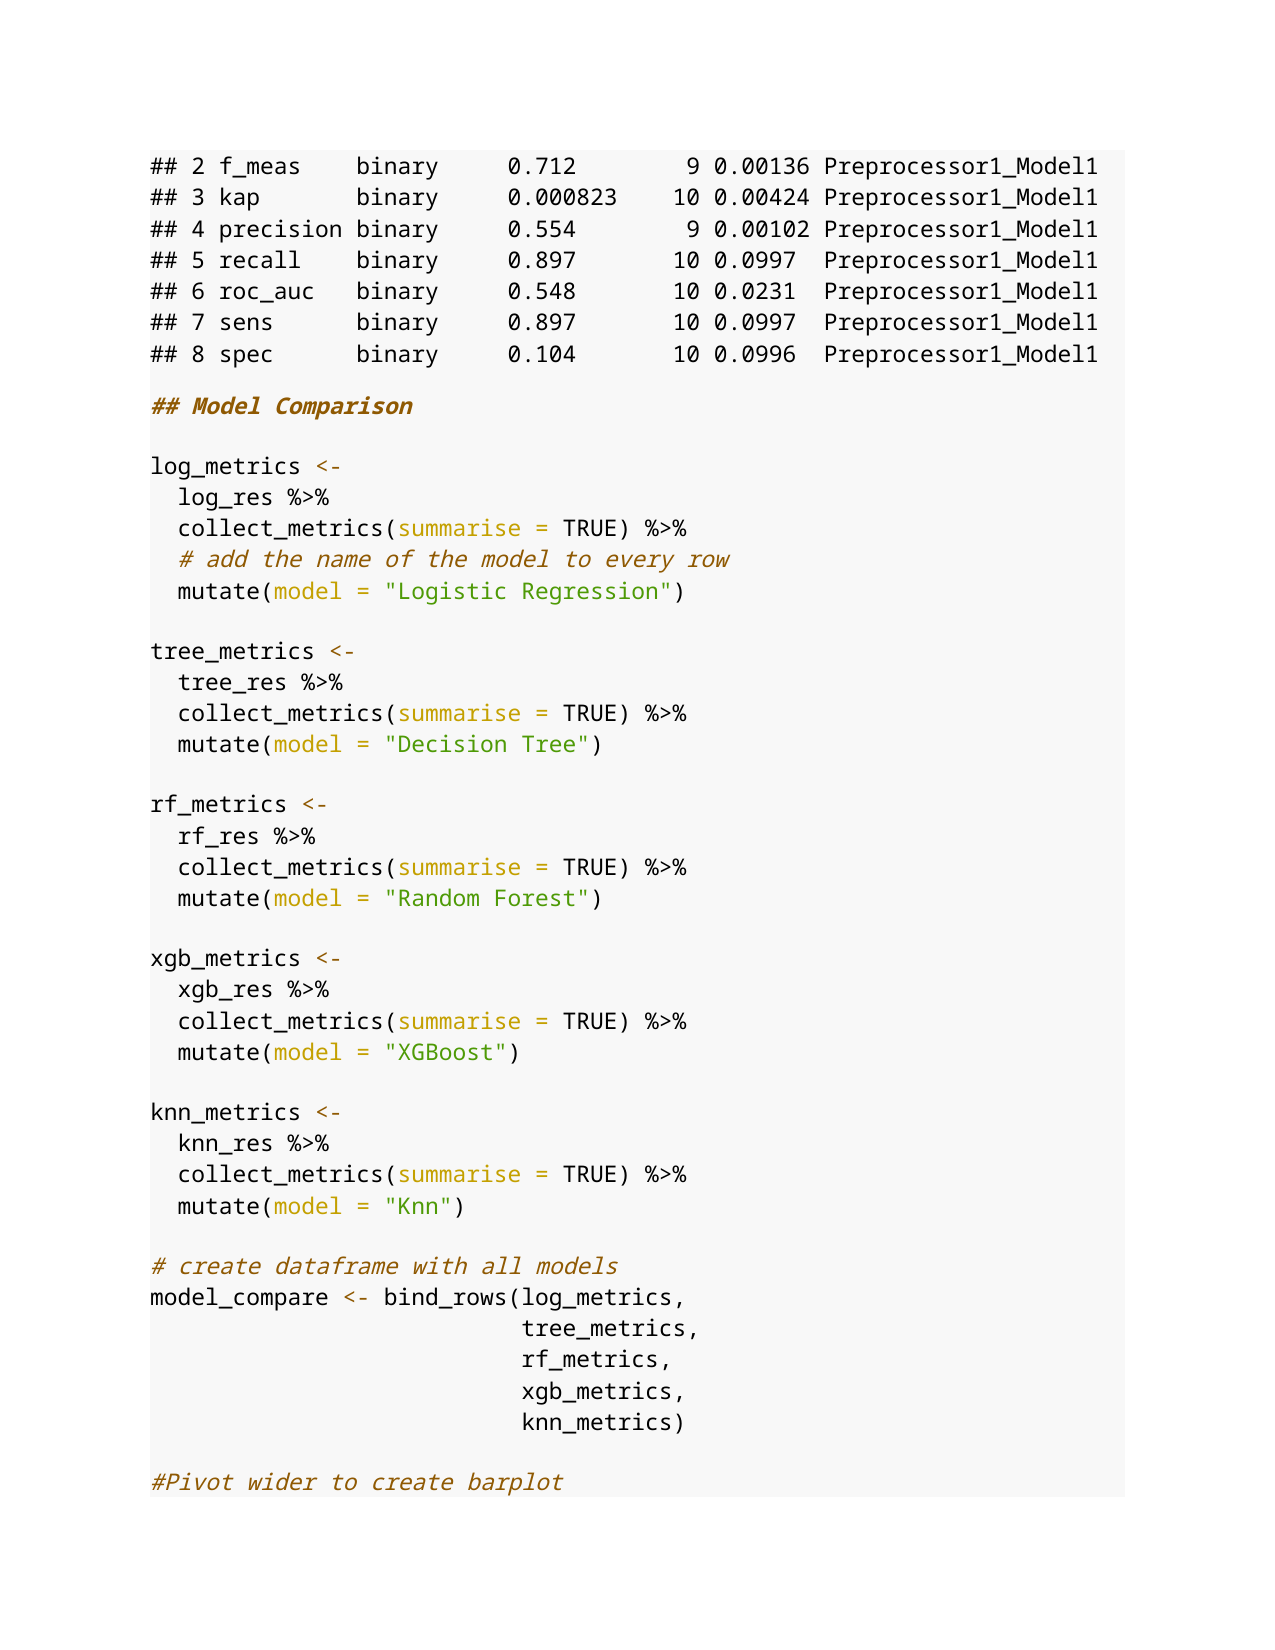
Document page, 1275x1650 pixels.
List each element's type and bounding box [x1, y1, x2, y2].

text [150, 389, 1125, 1497]
text [150, 150, 1125, 369]
